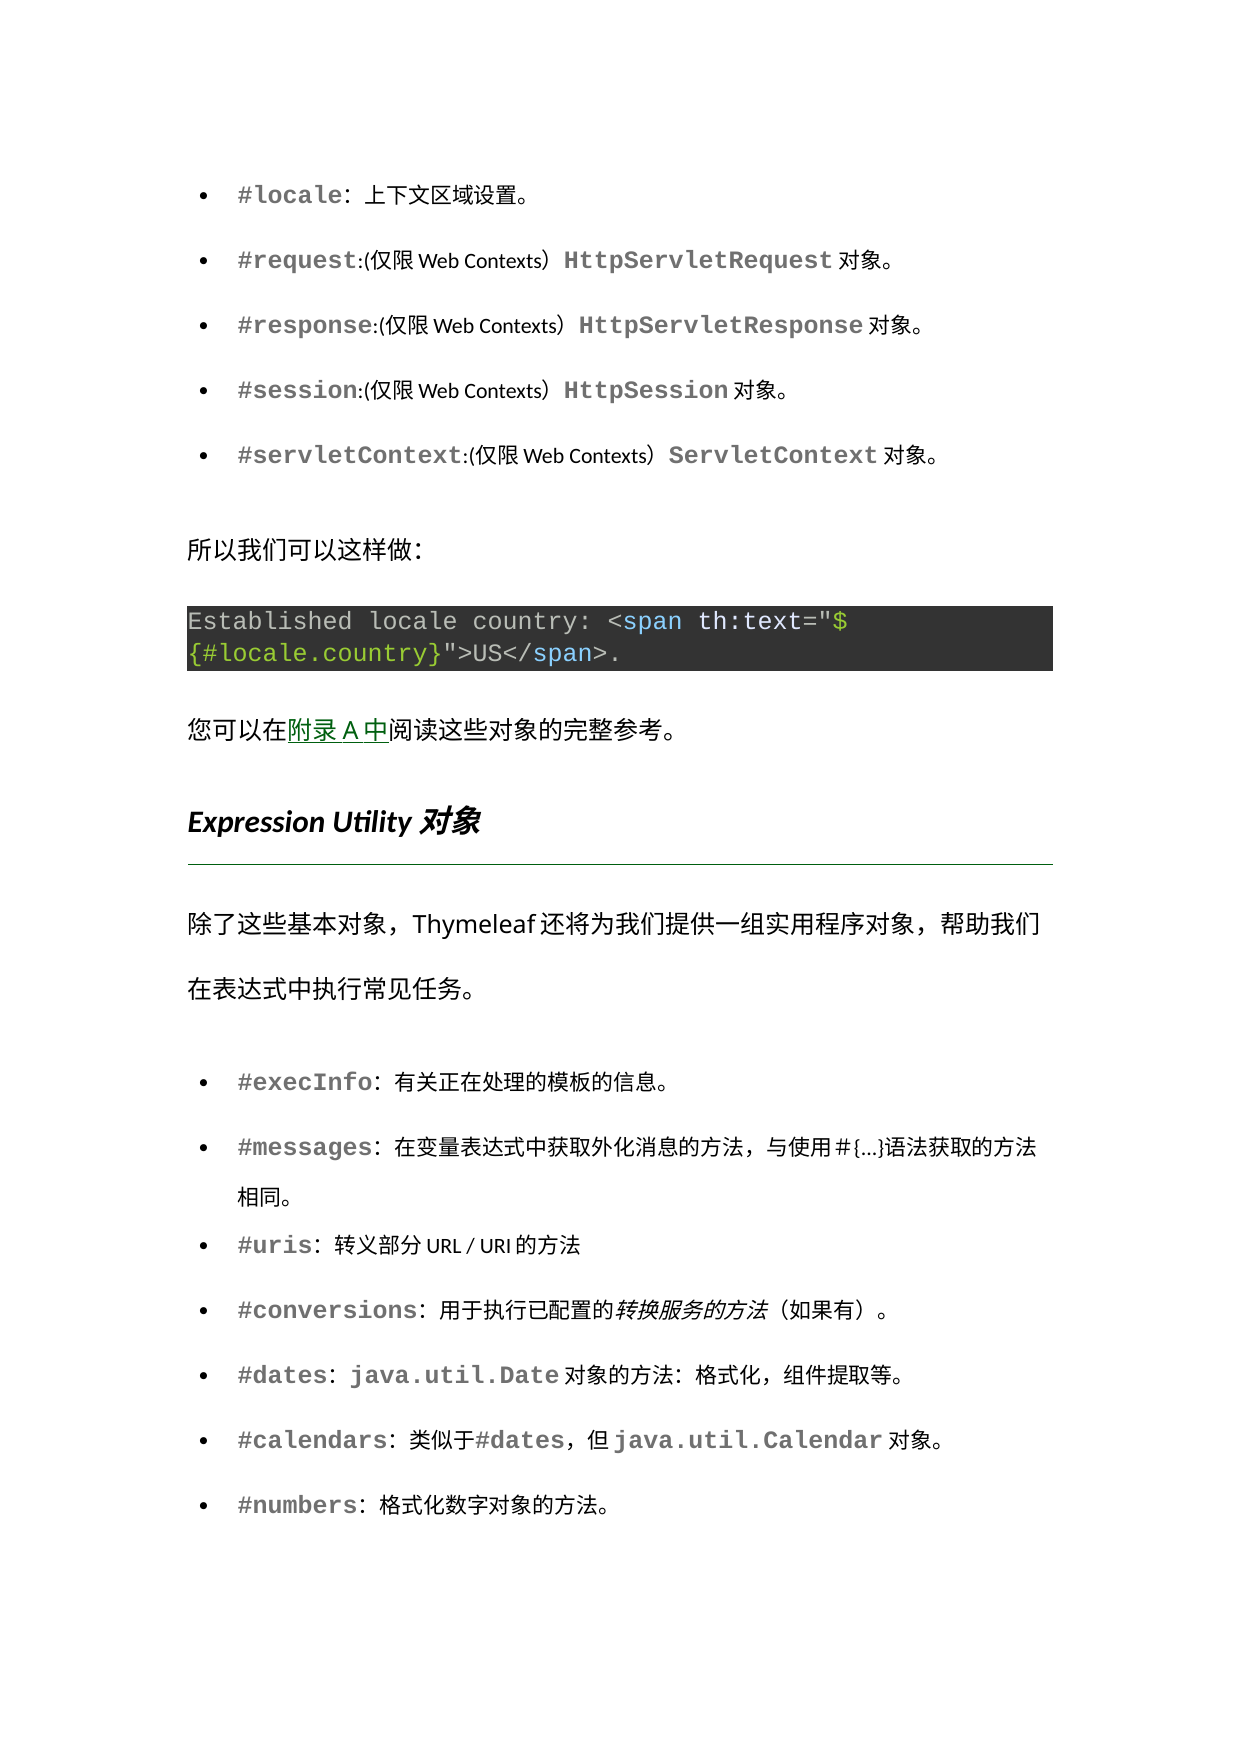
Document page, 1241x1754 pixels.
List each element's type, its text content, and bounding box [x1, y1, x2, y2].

text Established locale country: <span th:text="${#locale.country}">US</span>. [187, 606, 1053, 671]
list #uris：转义部分URL / URI的方法 [200, 1212, 1053, 1277]
list #dates：java.util.Date对象的方法：格式化，组件提取等。 [200, 1342, 1053, 1407]
list #conversions：用于执行已配置的转换服务的方法（如果有）。 [200, 1277, 1053, 1342]
list #request:(仅限Web Contexts）HttpServletRequest对象。 [200, 227, 1053, 292]
list #session:(仅限Web Contexts）HttpSession对象。 [200, 357, 1053, 422]
list #servletContext:(仅限Web Contexts）ServletContext对象。 [200, 422, 1053, 487]
list #locale：上下文区域设置。 [200, 162, 1053, 227]
text 除了这些基本对象，Thymeleaf还将为我们提供一组实用程序对象，帮助我们在表达式中执行常见任务。 [187, 890, 1053, 1020]
list #execInfo：有关正在处理的模板的信息。 [200, 1049, 1053, 1114]
subtitle Expression Utility对象 [187, 786, 1053, 865]
list #messages：在变量表达式中获取外化消息的方法，与使用＃{...}语法获取的方法相同。 [200, 1114, 1053, 1212]
text 您可以在附录A中阅读这些对象的完整参考。 [187, 696, 1053, 761]
text 所以我们可以这样做： [187, 516, 1053, 581]
list #response:(仅限Web Contexts）HttpServletResponse对象。 [200, 292, 1053, 357]
list #calendars：类似于#dates，但java.util.Calendar对象。 [200, 1407, 1053, 1472]
list #numbers：格式化数字对象的方法。 [200, 1472, 1053, 1537]
